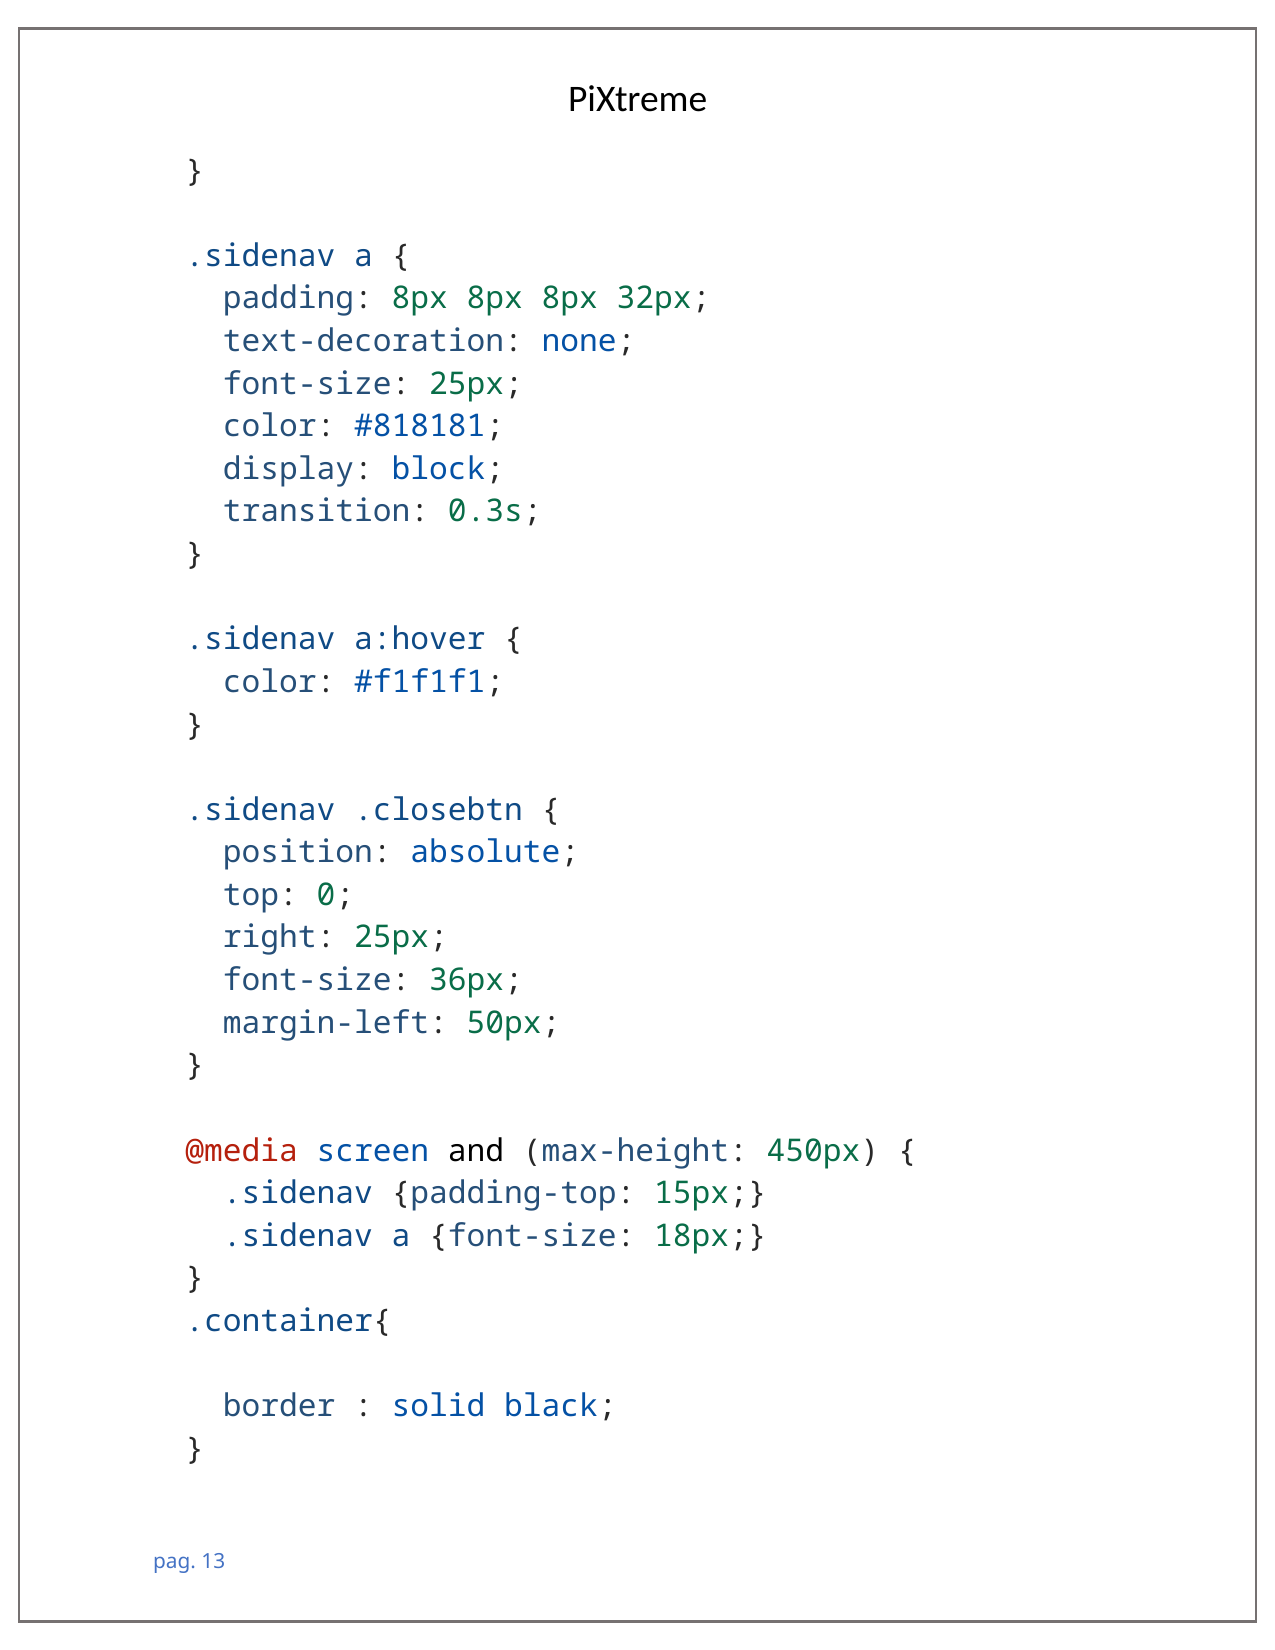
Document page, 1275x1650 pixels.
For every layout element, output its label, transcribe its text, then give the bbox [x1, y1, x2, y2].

text color: #818181; [148, 403, 1127, 446]
text .container{ [148, 1298, 1127, 1341]
text transition: 0.3s; [148, 488, 1127, 531]
text } [148, 1255, 1127, 1298]
text } [148, 531, 1127, 574]
text @media screen and (max-height: 450px) { [148, 1127, 1127, 1170]
text font-size: 25px; [148, 361, 1127, 403]
text .sidenav a:hover { [148, 616, 1127, 659]
text margin-left: 50px; [148, 1000, 1127, 1042]
text .sidenav {padding-top: 15px;} [148, 1170, 1127, 1213]
text } [148, 1426, 1127, 1468]
text } [148, 701, 1127, 744]
text } [148, 148, 1127, 190]
text border : solid black; [148, 1383, 1127, 1426]
text padding: 8px 8px 8px 32px; [148, 275, 1127, 318]
text position: absolute; [148, 829, 1127, 872]
text } [148, 1042, 1127, 1085]
text .sidenav a {font-size: 18px;} [148, 1213, 1127, 1255]
text .sidenav .closebtn { [148, 787, 1127, 829]
text top: 0; [148, 872, 1127, 914]
text font-size: 36px; [148, 957, 1127, 1000]
text .sidenav a { [148, 233, 1127, 275]
text color: #f1f1f1; [148, 659, 1127, 701]
text display: block; [148, 446, 1127, 488]
text text-decoration: none; [148, 318, 1127, 361]
text right: 25px; [148, 914, 1127, 957]
